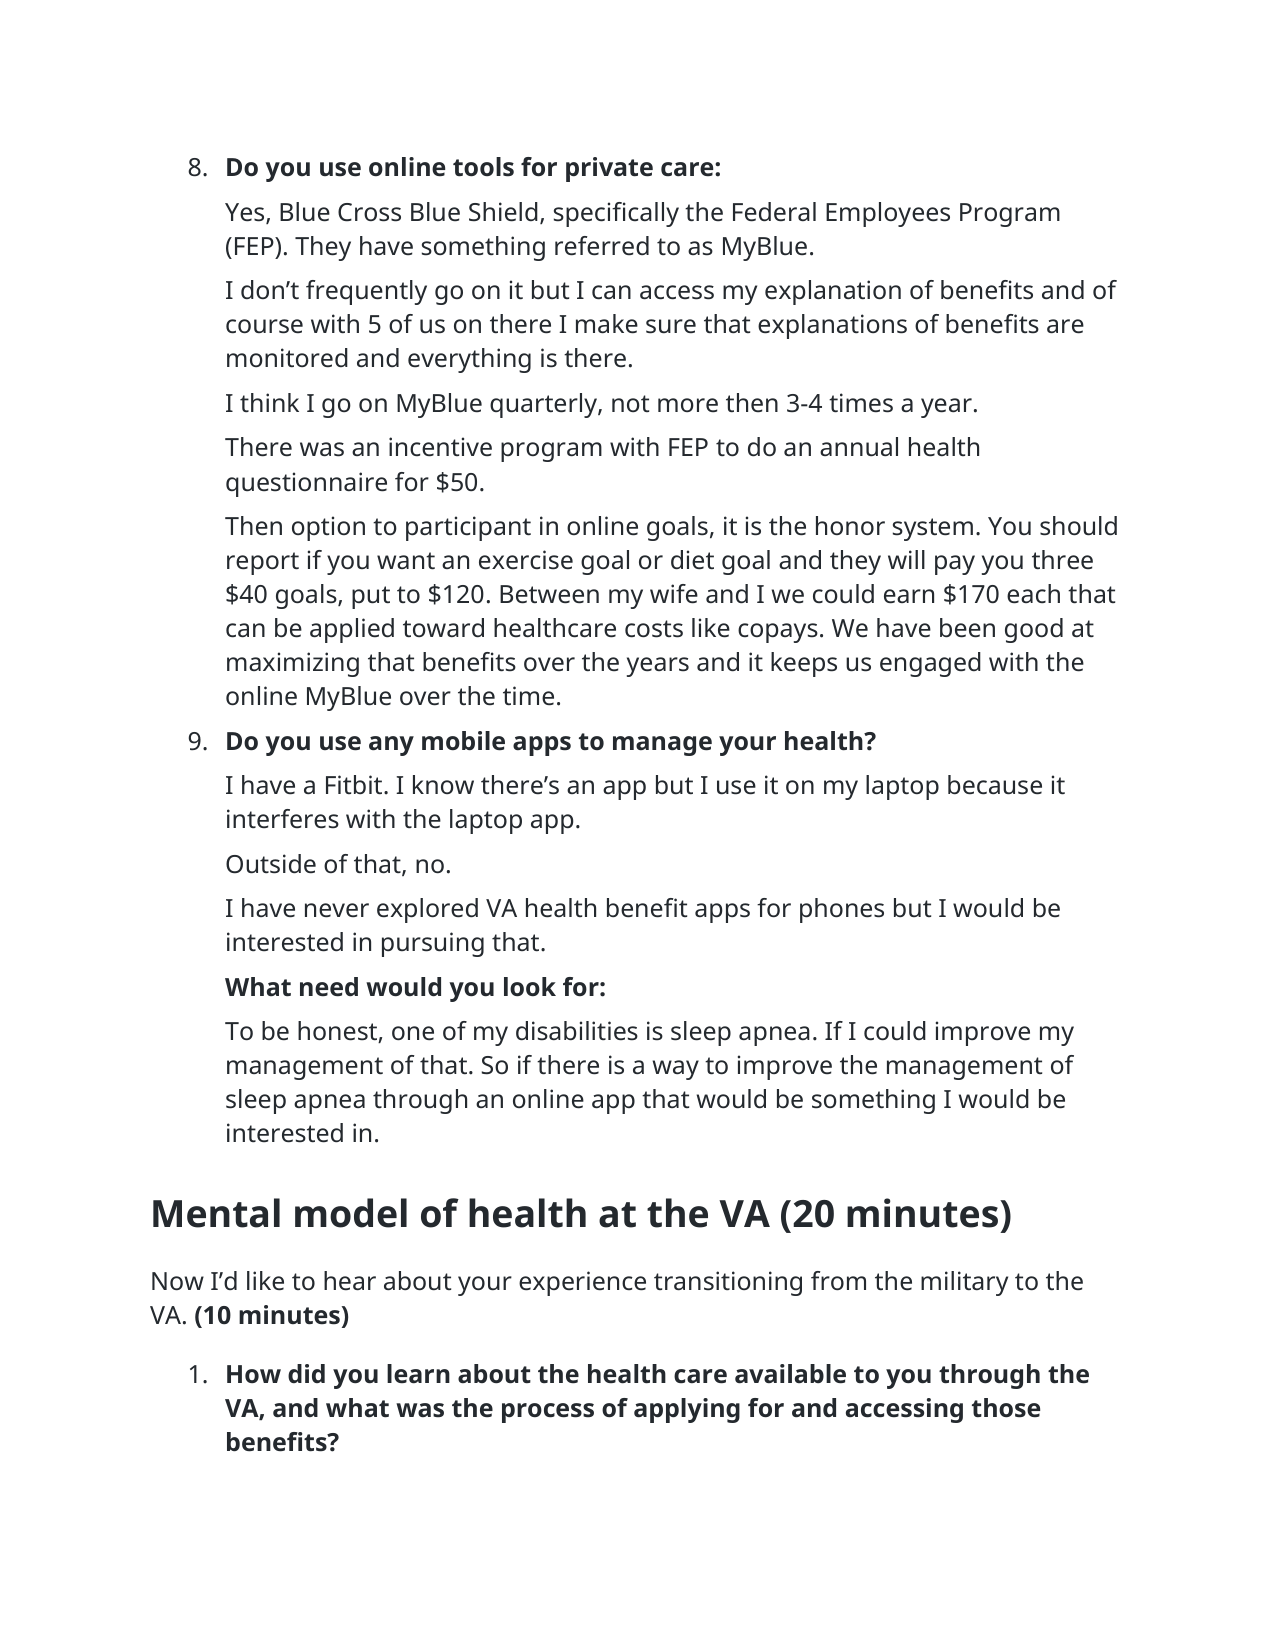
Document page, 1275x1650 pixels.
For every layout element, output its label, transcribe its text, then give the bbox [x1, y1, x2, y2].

text To be honest, one of my disabilities is sleep apnea. If I could improve my management of that. So if there is a way to improve the management of sleep apnea through an online app that would be something I would be interested in. [225, 1014, 1125, 1150]
list Do you use any mobile apps to manage your health? [187, 723, 1125, 757]
text I think I go on MyBlue quarterly, not more then 3-4 times a year. [225, 386, 1125, 420]
text I have never explored VA health benefit apps for phones but I would be interested in pursuing that. [225, 891, 1125, 959]
text There was an incentive program with FEP to do an annual health questionnaire for $50. [225, 430, 1125, 498]
text Then option to participant in online goals, it is the honor system. You should report if you want an exercise goal or diet goal and they will pay you three $40 goals, put to $120. Between my wife and I we could earn $170 each that can be applied toward healthcare costs like copays. We have been good at maximizing that benefits over the years and it keeps us engaged with the online MyBlue over the time. [225, 509, 1125, 713]
list How did you learn about the health care available to you through the VA, and what was the process of applying for and accessing those benefits? [187, 1357, 1125, 1459]
text Yes, Blue Cross Blue Shield, specifically the Federal Employees Program (FEP). They have something referred to as MyBlue. [225, 194, 1125, 263]
text I don’t frequently go on it but I can access my explanation of benefits and of course with 5 of us on there I make sure that explanations of benefits are monitored and everything is there. [225, 273, 1125, 375]
text What need would you look for: [225, 969, 1125, 1003]
text Now I’d like to hear about your experience transitioning from the military to the VA. (10 minutes) [150, 1264, 1125, 1332]
list Do you use online tools for private care: [187, 150, 1125, 184]
text Outside of that, no. [225, 846, 1125, 881]
text Mental model of health at the VA (20 minutes) [150, 1188, 1125, 1239]
text I have a Fitbit. I know there’s an app but I use it on my laptop because it interferes with the laptop app. [225, 768, 1125, 836]
